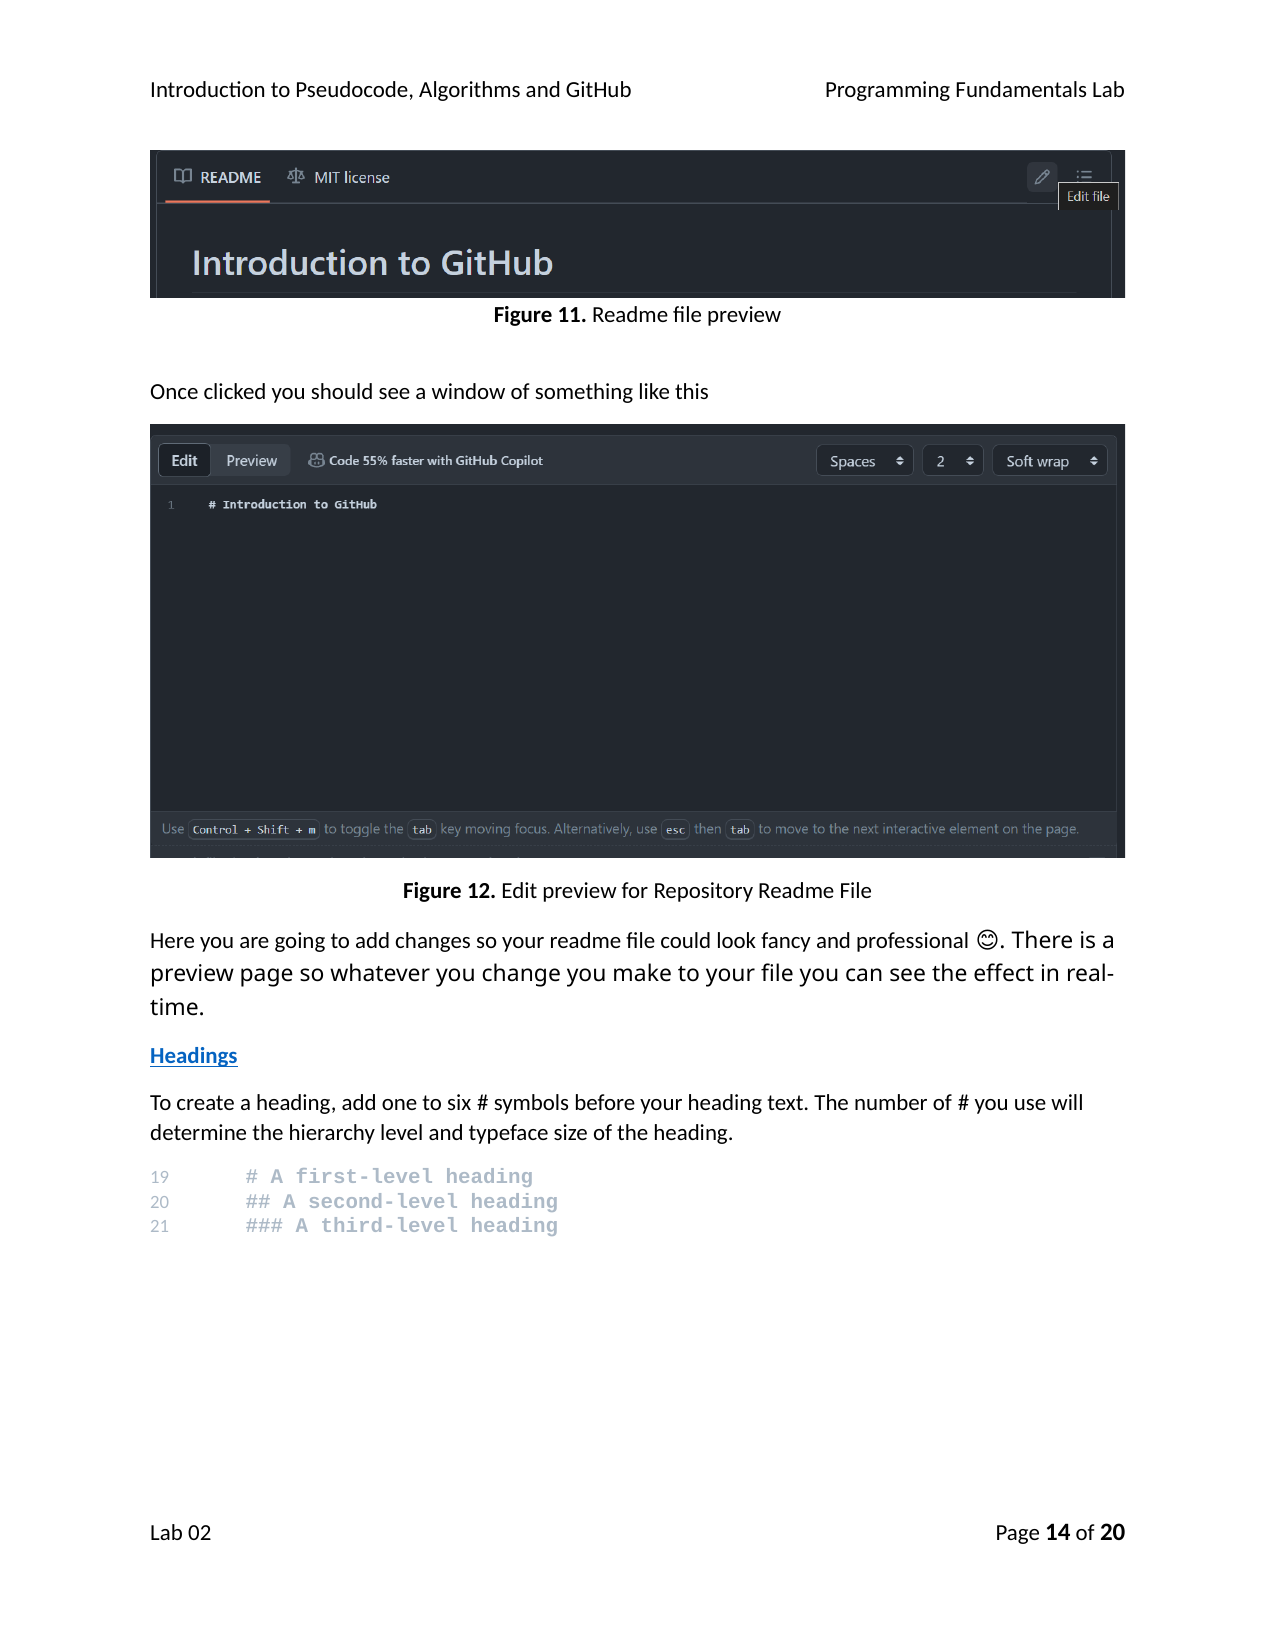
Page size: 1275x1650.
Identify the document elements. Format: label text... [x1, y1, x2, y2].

text Here you are going to add changes so your readme file could look fancy and professional 😊. There is a preview page so whatever you change you make to your file you can see the effect in real-time. [150, 923, 1125, 1022]
picture [150, 150, 1125, 298]
text Figure 12. Edit preview for Repository Readme File [150, 877, 1125, 905]
text To create a heading, add one to six # symbols before your heading text. The number of # you use will determine the hierarchy level and typeface size of the heading. [150, 1088, 1125, 1147]
list ## A second-level heading [150, 1190, 1125, 1214]
text Once clicked you should see a window of something like this [150, 347, 1125, 405]
text Headings [150, 1041, 1125, 1069]
text Figure 11. Readme file preview [150, 298, 1125, 328]
list # A first-level heading [150, 1165, 1125, 1190]
list ### A third-level heading [150, 1214, 1125, 1239]
picture [150, 424, 1125, 858]
